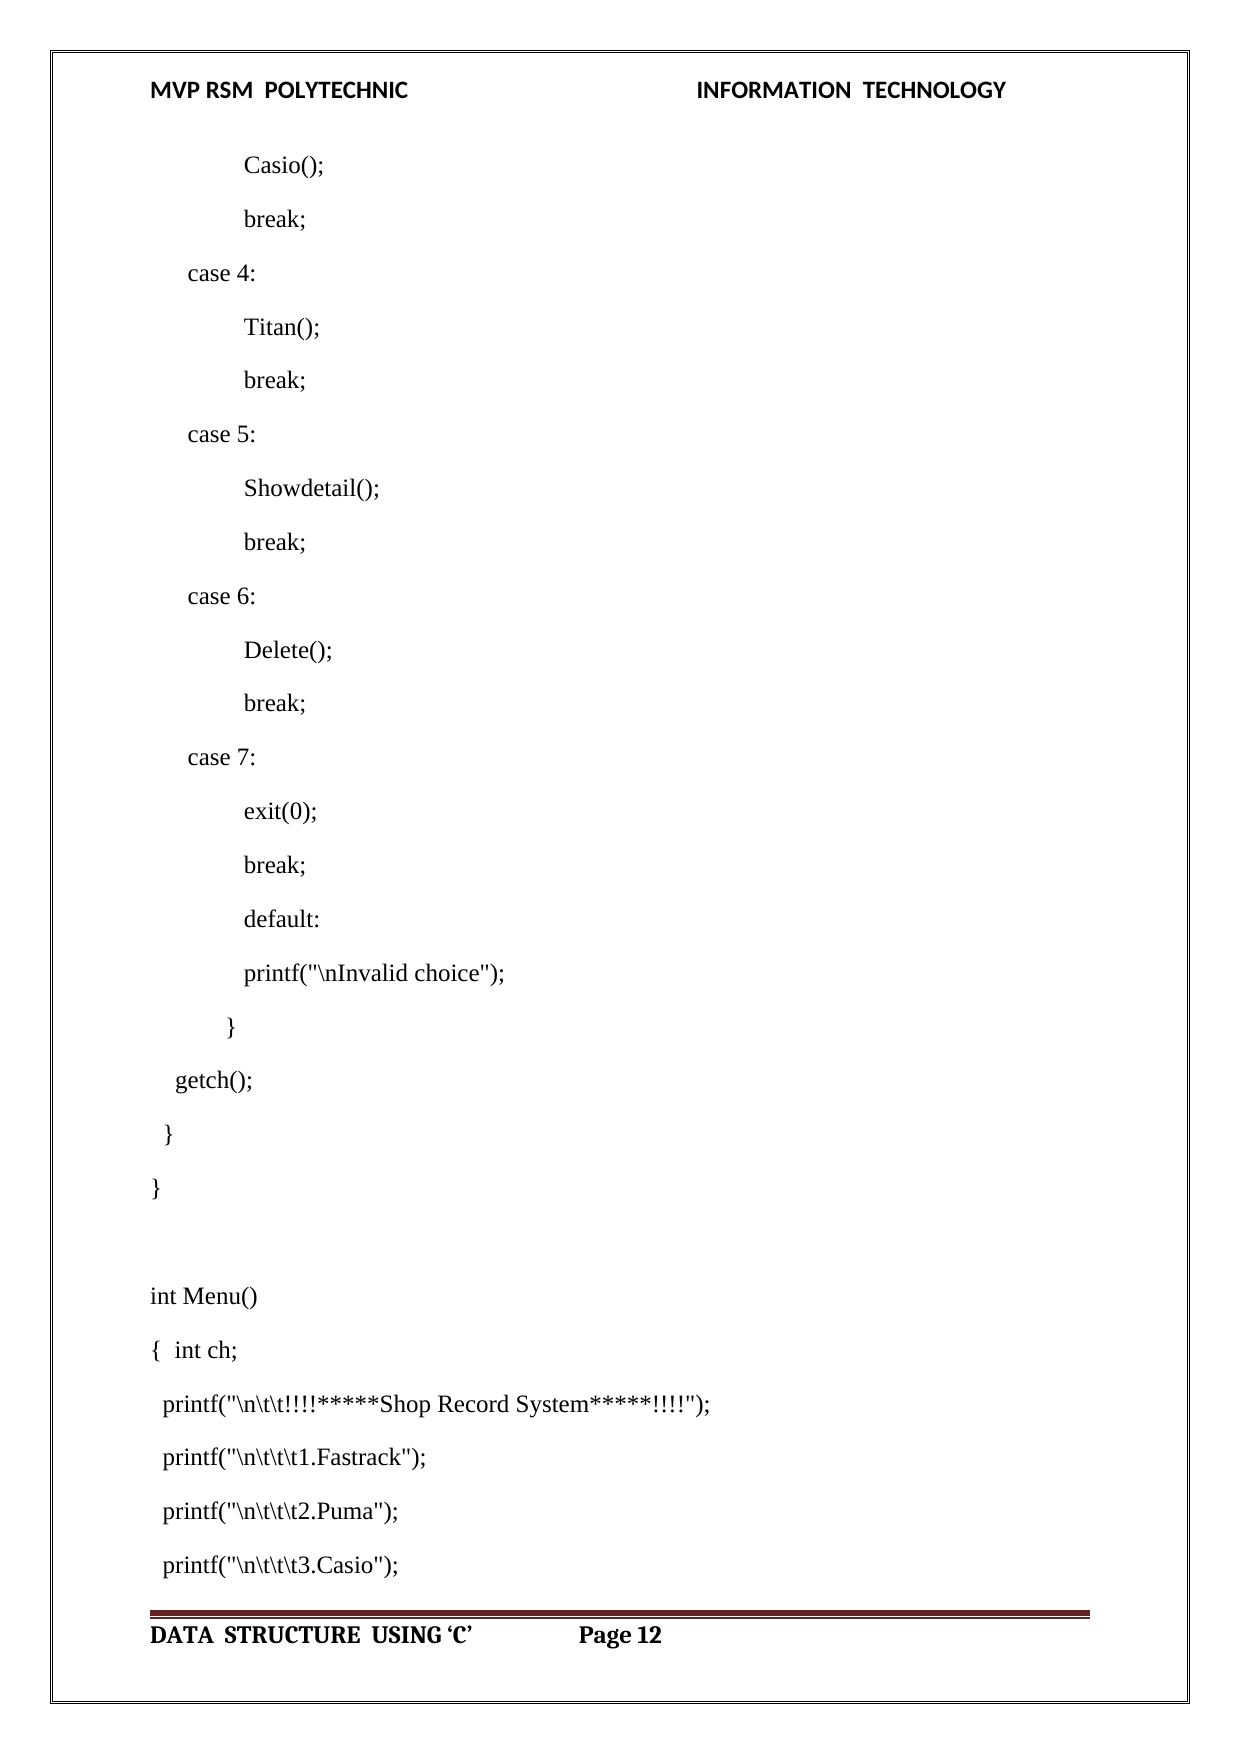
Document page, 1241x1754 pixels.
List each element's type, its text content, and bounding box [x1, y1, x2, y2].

text { int ch; [150, 1335, 1090, 1363]
text Showdetail(); [150, 473, 1090, 502]
text printf("\n\t\t!!!!*****Shop Record System*****!!!!"); [150, 1389, 1090, 1417]
text printf("\n\t\t\t1.Fastrack"); [150, 1442, 1090, 1471]
text break; [150, 850, 1090, 879]
text getch(); [150, 1066, 1090, 1094]
text Casio(); [150, 150, 1090, 179]
text exit(0); [150, 796, 1090, 825]
text case 5: [150, 419, 1090, 448]
text case 6: [150, 581, 1090, 609]
text int Menu() [150, 1281, 1090, 1310]
text default: [150, 904, 1090, 933]
text printf("\n\t\t\t3.Casio"); [150, 1550, 1090, 1579]
text } [150, 1173, 1090, 1202]
text break; [150, 527, 1090, 556]
text break; [150, 204, 1090, 233]
text break; [150, 688, 1090, 717]
text } [150, 1119, 1090, 1148]
text printf("\n\t\t\t2.Puma"); [150, 1496, 1090, 1525]
text case 7: [150, 742, 1090, 771]
text } [150, 1012, 1090, 1040]
text break; [150, 365, 1090, 394]
text printf("\nInvalid choice"); [150, 958, 1090, 987]
text case 4: [150, 258, 1090, 286]
text Delete(); [150, 635, 1090, 663]
text Titan(); [150, 312, 1090, 340]
